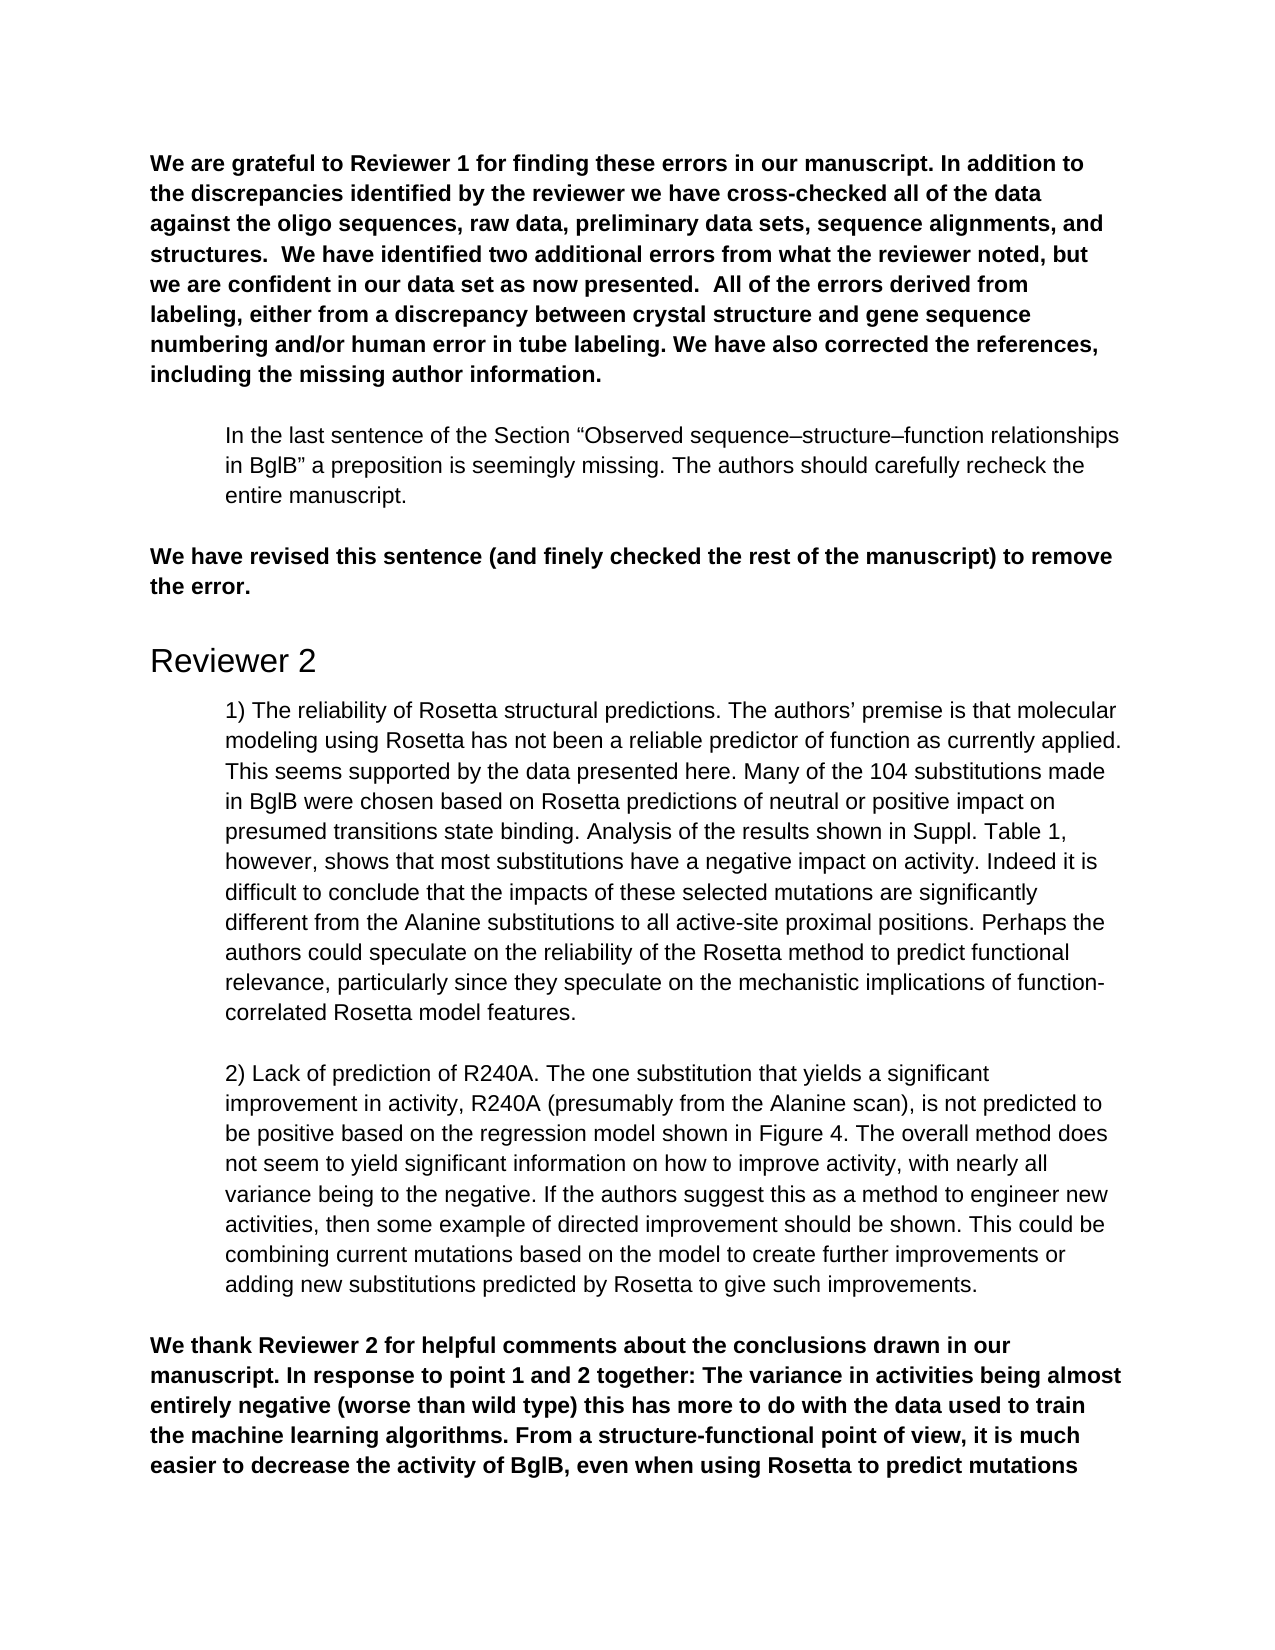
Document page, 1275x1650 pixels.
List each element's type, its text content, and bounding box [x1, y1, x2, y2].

text In the last sentence of the Section “Observed sequence–structure–function relationships in BglB” a preposition is seemingly missing. The authors should carefully recheck the entire manuscript. [225, 422, 1125, 509]
text 2) Lack of prediction of R240A. The one substitution that yields a significant improvement in activity, R240A (presumably from the Alanine scan), is not predicted to be positive based on the regression model shown in Figure 4. The overall method does not seem to yield significant information on how to improve activity, with nearly all variance being to the negative. If the authors suggest this as a method to engineer new activities, then some example of directed improvement should be shown. This could be combining current mutations based on the model to create further improvements or adding new substitutions predicted by Rosetta to give such improvements. [225, 1060, 1125, 1298]
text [150, 1332, 1125, 1479]
text We are grateful to Reviewer 1 for finding these errors in our manuscript. In addition to the discrepancies identified by the reviewer we have cross-checked all of the data against the oligo sequences, raw data, preliminary data sets, sequence alignments, and structures. We have identified two additional errors from what the reviewer noted, but we are confident in our data set as now presented. All of the errors derived from labeling, either from a discrepancy between crystal structure and gene sequence numbering and/or human error in tube labeling. We have also corrected the references, including the missing author information. [150, 150, 1125, 388]
subtitle Reviewer 2 [150, 641, 1125, 679]
text 1) The reliability of Rosetta structural predictions. The authors’ premise is that molecular modeling using Rosetta has not been a reliable predictor of function as currently applied. This seems supported by the data presented here. Many of the 104 substitutions made in BglB were chosen based on Rosetta predictions of neutral or positive impact on presumed transitions state binding. Analysis of the results shown in Suppl. Table 1, however, shows that most substitutions have a negative impact on activity. Indeed it is difficult to conclude that the impacts of these selected mutations are significantly different from the Alanine substitutions to all active-site proximal positions. Perhaps the authors could speculate on the reliability of the Rosetta method to predict functional relevance, particularly since they speculate on the mechanistic implications of function-correlated Rosetta model features. [225, 697, 1125, 1026]
text We have revised this sentence (and finely checked the rest of the manuscript) to remove the error. [150, 543, 1125, 599]
